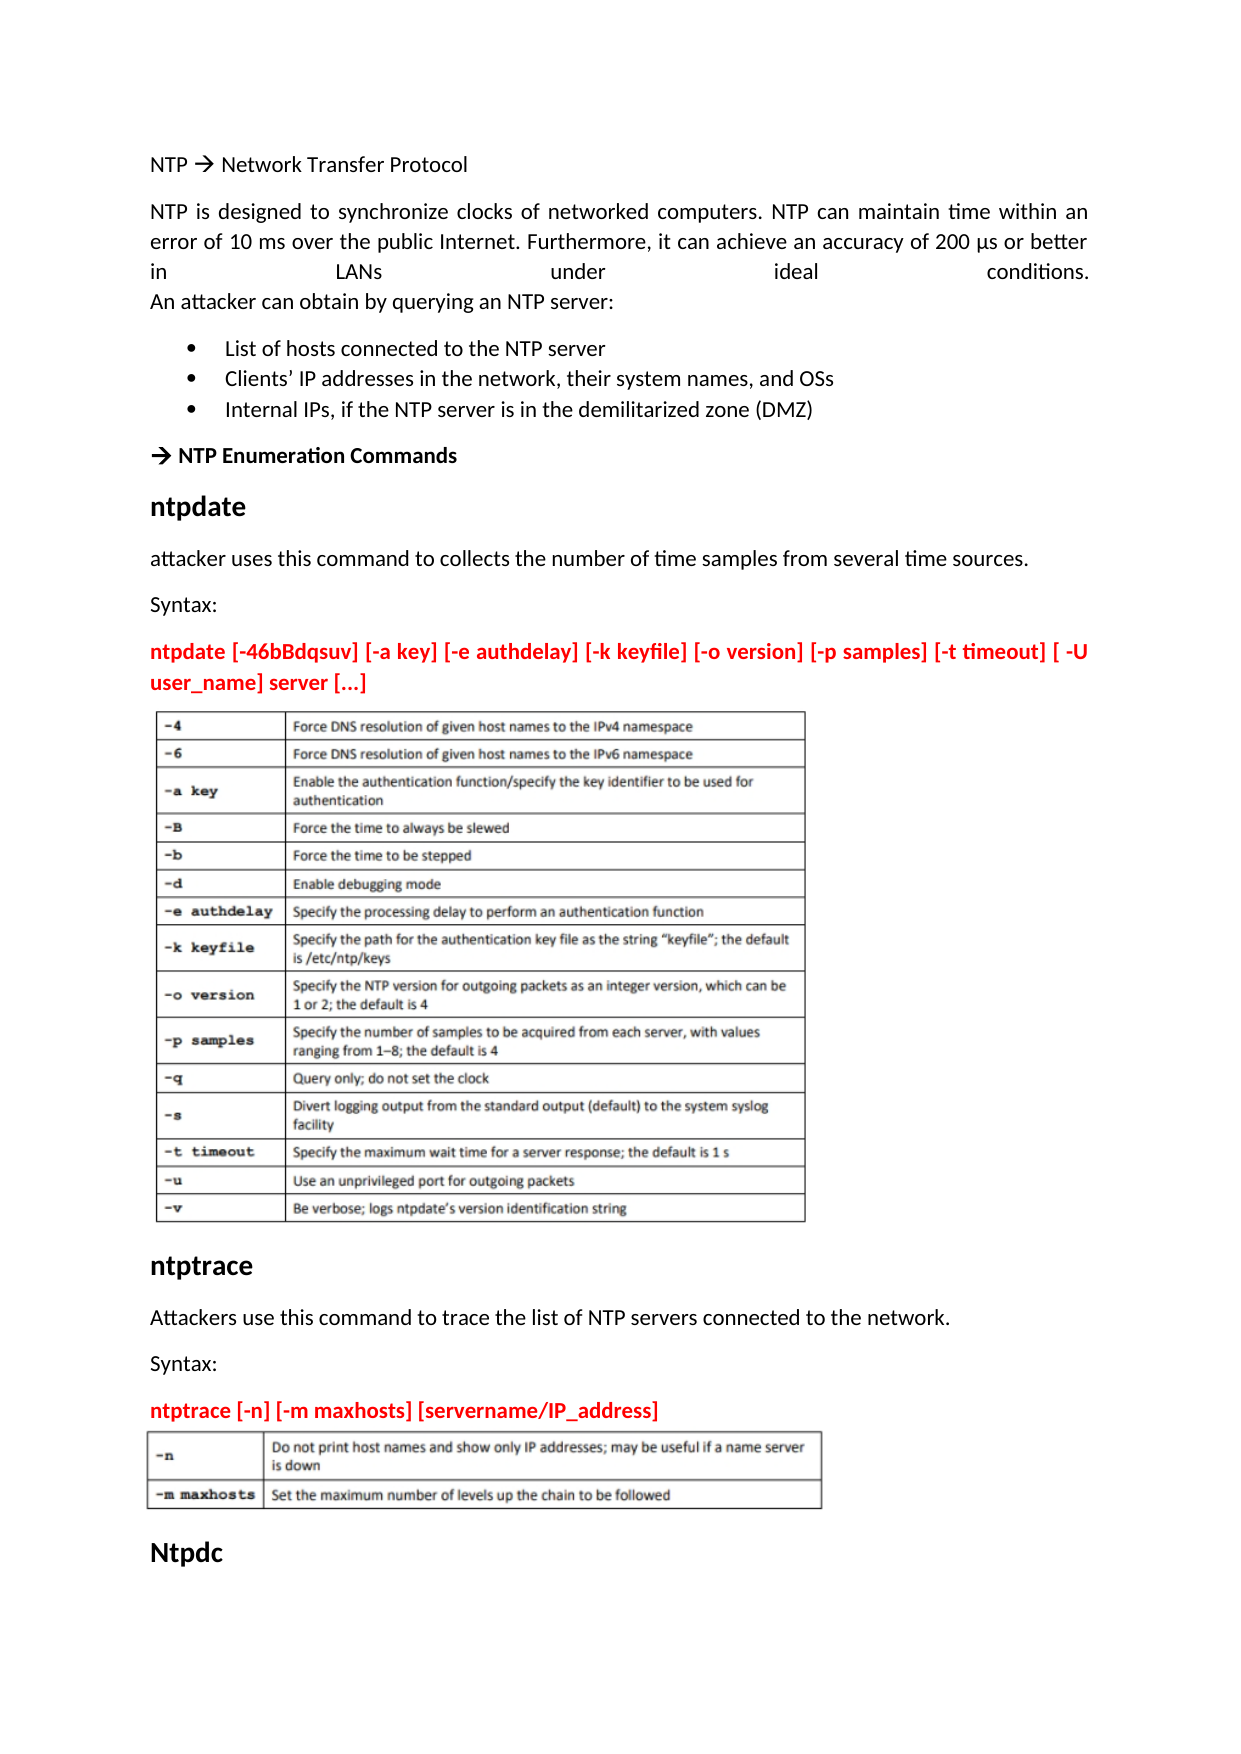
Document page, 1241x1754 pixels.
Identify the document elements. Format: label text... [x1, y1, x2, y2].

text Attackers use this command to trace the list of NTP servers connected to the network. [150, 1303, 1090, 1331]
text ntpdate [-46bBdqsuv] [-a key] [-e authdelay] [-k keyfile] [-o version] [-p samples] [-t timeout] [ -U user_name] server [...] [150, 637, 1090, 696]
text NTP Network Transfer Protocol [150, 150, 1090, 178]
text Ntpdc [150, 1443, 1090, 1570]
text ntpdate [150, 488, 1090, 524]
list Clients’ IP addresses in the network, their system names, and OSs [187, 364, 1090, 393]
picture [143, 1426, 824, 1513]
list Internal IPs, if the NTP server is in the demilitarized zone (DMZ) [187, 395, 1090, 423]
list List of hosts connected to the NTP server [187, 334, 1090, 362]
text ntptrace [-n] [-m maxhosts] [servername/IP_address] [150, 1396, 1090, 1424]
text Syntax: [150, 1349, 1090, 1377]
text NTP is designed to synchronize clocks of networked computers. NTP can maintain time within an error of 10 ms over the public Internet. Furthermore, it can achieve an accuracy of 200 μs or better in LANs under ideal conditions. An attacker can obtain by querying an NTP server: [150, 197, 1090, 316]
text NTP Enumeration Commands [150, 442, 1090, 470]
text Syntax: [150, 591, 1090, 618]
picture [150, 704, 807, 1226]
text attacker uses this command to collects the number of time samples from several time sources. [150, 544, 1090, 572]
